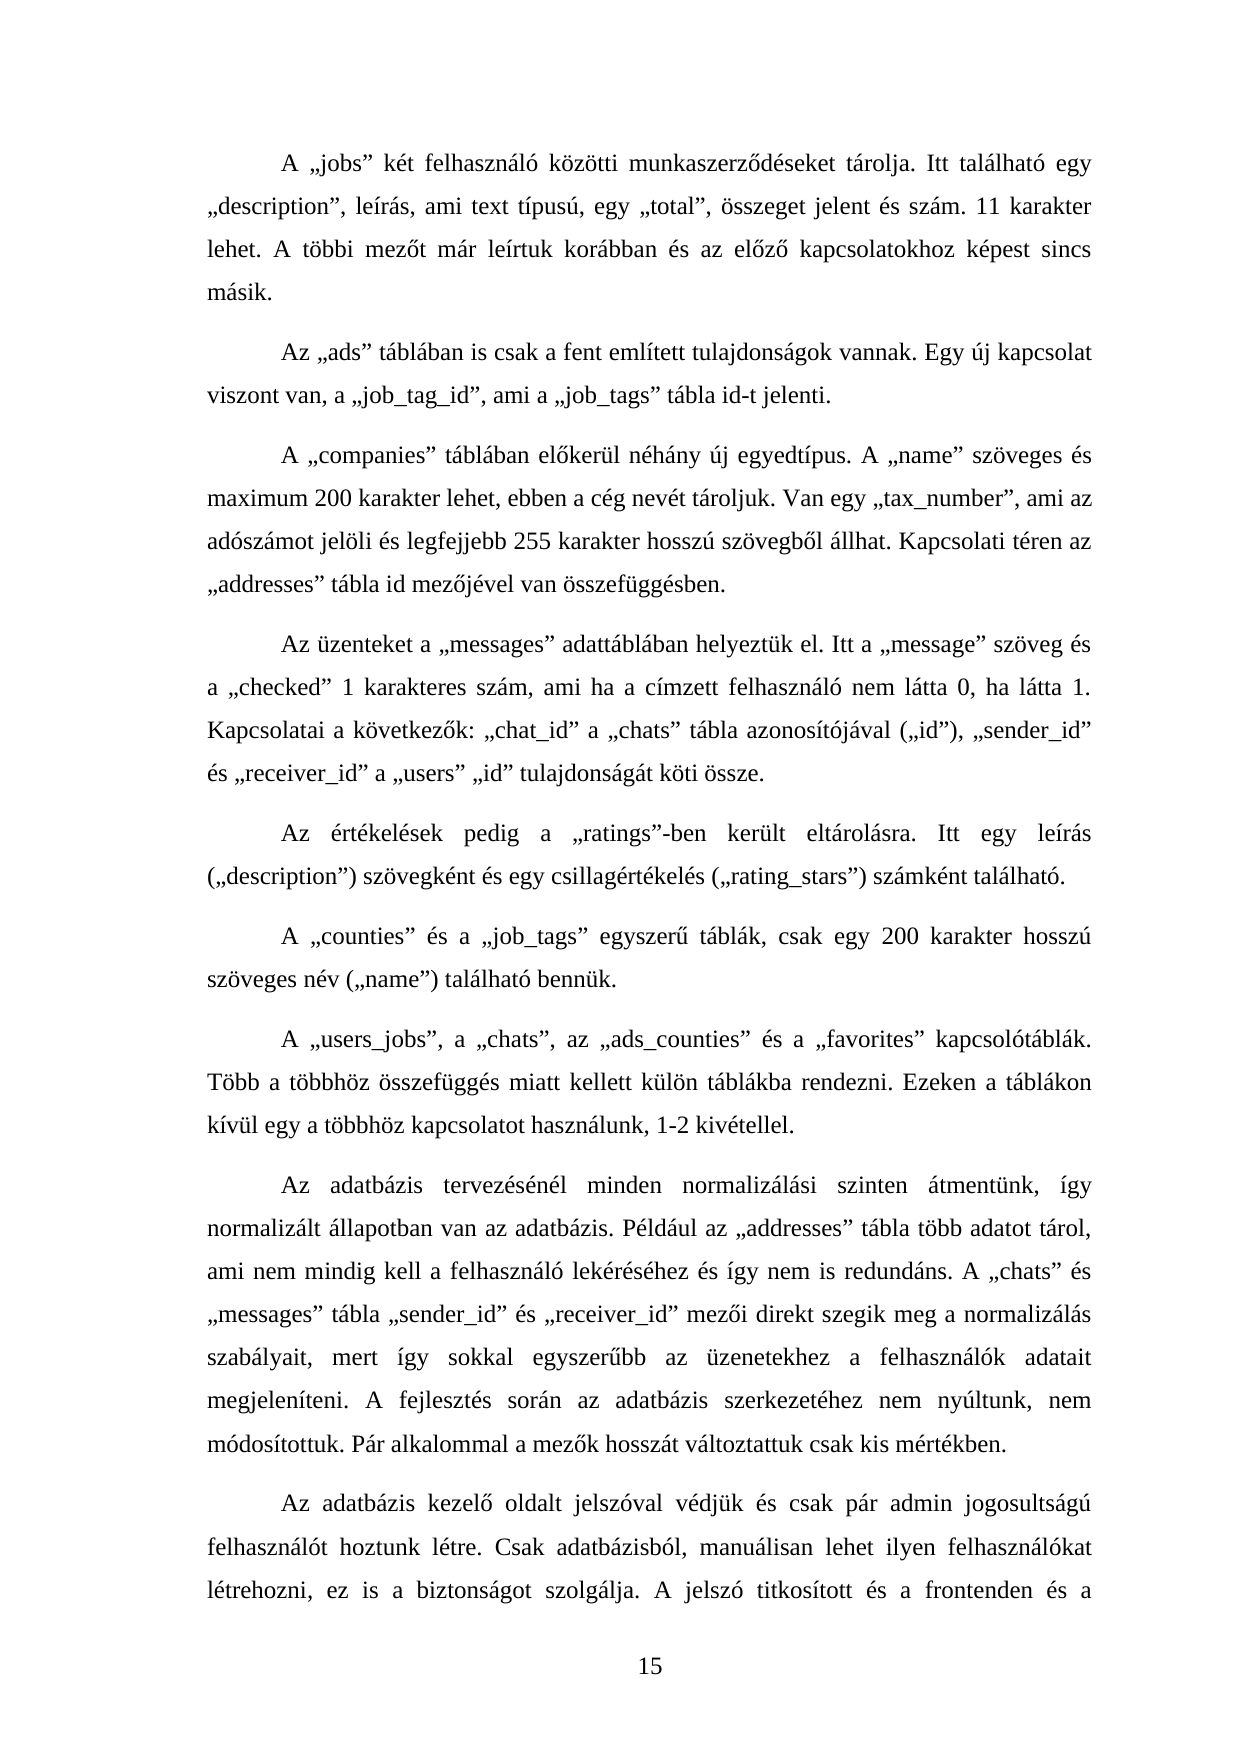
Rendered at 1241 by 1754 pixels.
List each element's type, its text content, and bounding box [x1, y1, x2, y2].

text Az értékelések pedig a „ratings”-ben került eltárolásra. Itt egy leírás („description”) szövegként és egy csillagértékelés („rating_stars”) számként található. [207, 818, 1092, 890]
text A „users_jobs”, a „chats”, az „ads_counties” és a „favorites” kapcsolótáblák. Több a többhöz összefüggés miatt kellett külön táblákba rendezni. Ezeken a táblákon kívül egy a többhöz kapcsolatot használunk, 1-2 kivétellel. [207, 1024, 1092, 1139]
text A „companies” táblában előkerül néhány új egyedtípus. A „name” szöveges és maximum 200 karakter lehet, ebben a cég nevét tároljuk. Van egy „tax_number”, ami az adószámot jelöli és legfejjebb 255 karakter hosszú szövegből állhat. Kapcsolati téren az „addresses” tábla id mezőjével van összefüggésben. [207, 440, 1092, 598]
text A „counties” és a „job_tags” egyszerű táblák, csak egy 200 karakter hosszú szöveges név („name”) található bennük. [207, 921, 1092, 993]
text Az üzenteket a „messages” adattáblában helyeztük el. Itt a „message” szöveg és a „checked” 1 karakteres szám, ami ha a címzett felhasználó nem látta 0, ha látta 1. Kapcsolatai a következők: „chat_id” a „chats” tábla azonosítójával („id”), „sender_id” és „receiver_id” a „users” „id” tulajdonságát köti össze. [207, 629, 1092, 787]
text A „jobs” két felhasználó közötti munkaszerződéseket tárolja. Itt található egy „description”, leírás, ami text típusú, egy „total”, összeget jelent és szám. 11 karakter lehet. A többi mezőt már leírtuk korábban és az előző kapcsolatokhoz képest sincs másik. [207, 148, 1092, 306]
text Az „ads” táblában is csak a fent említett tulajdonságok vannak. Egy új kapcsolat viszont van, a „job_tag_id”, ami a „job_tags” tábla id-t jelenti. [207, 337, 1092, 409]
